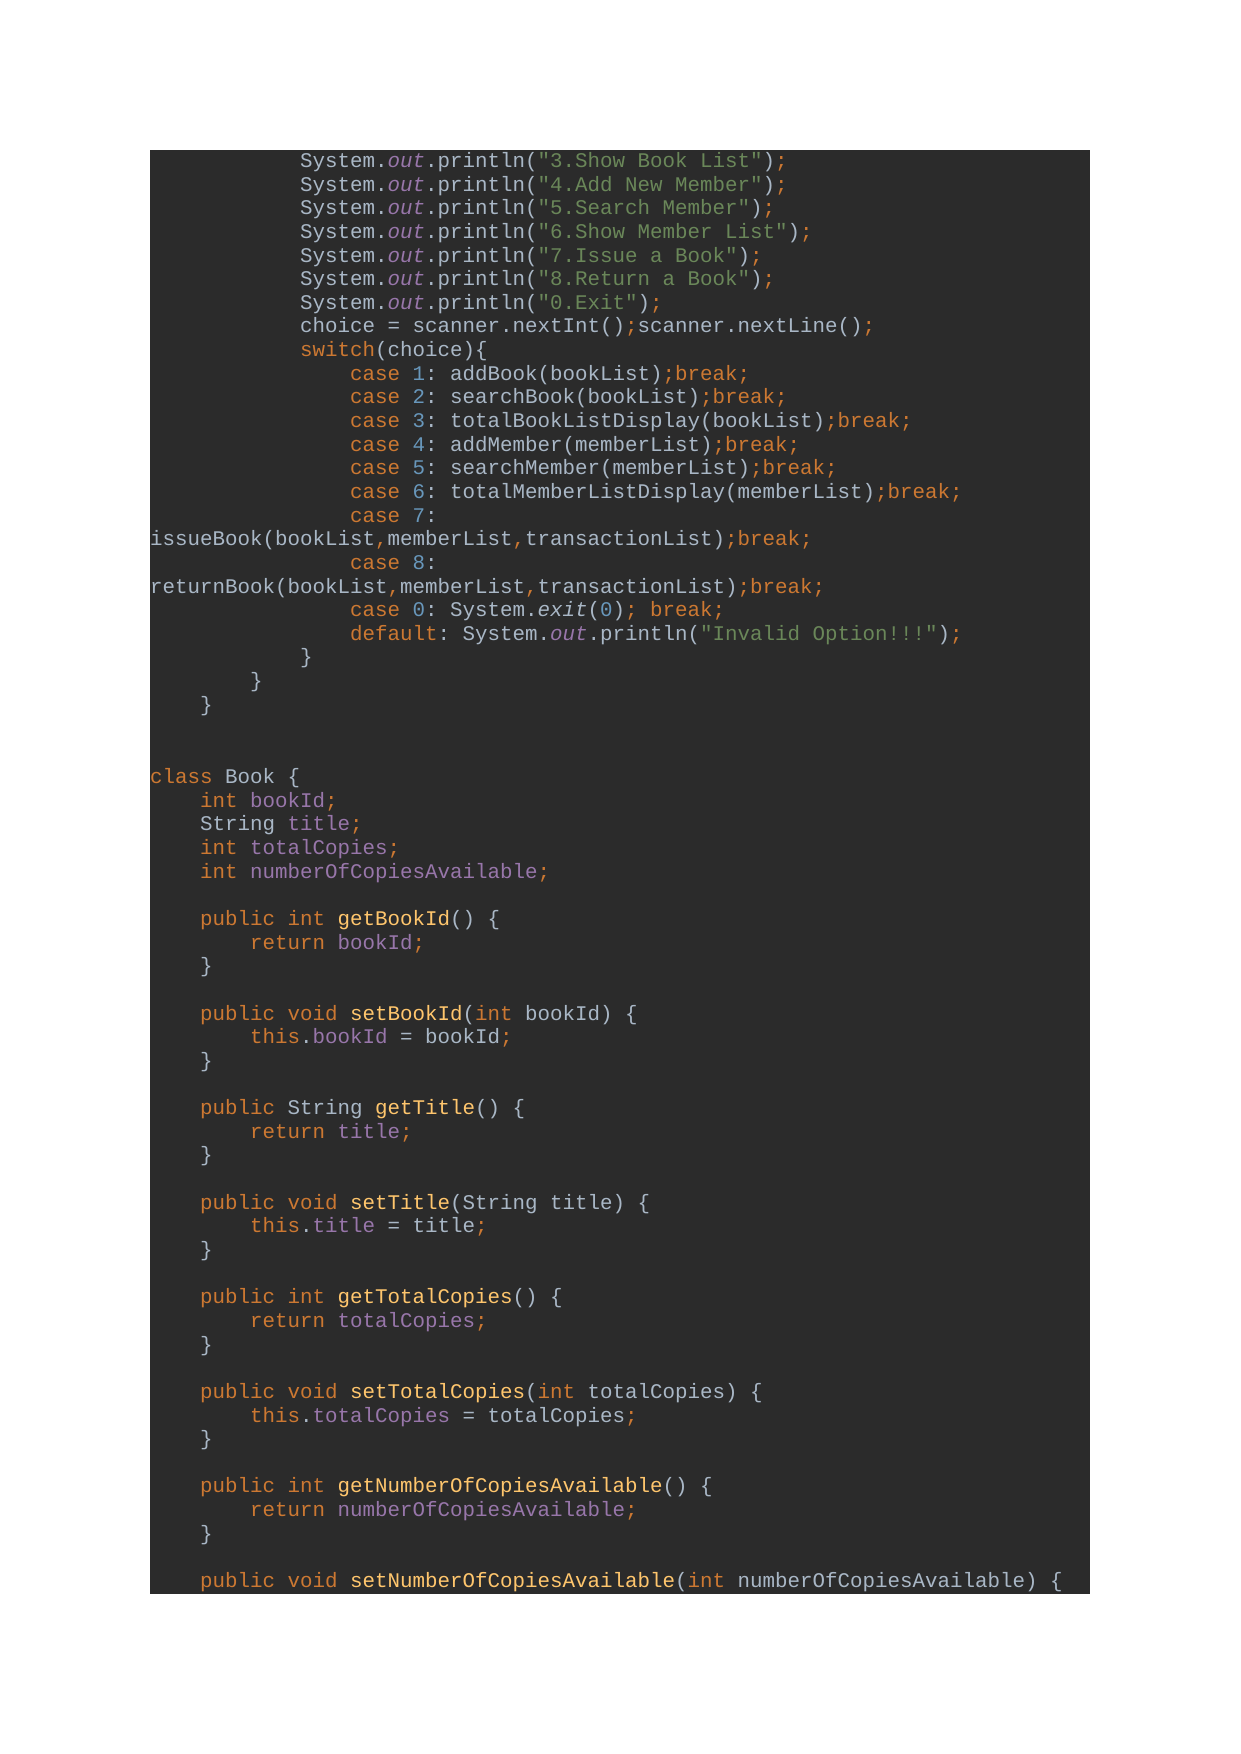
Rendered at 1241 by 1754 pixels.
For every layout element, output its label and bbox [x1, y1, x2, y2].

text [150, 150, 1090, 717]
text [150, 766, 1090, 1594]
